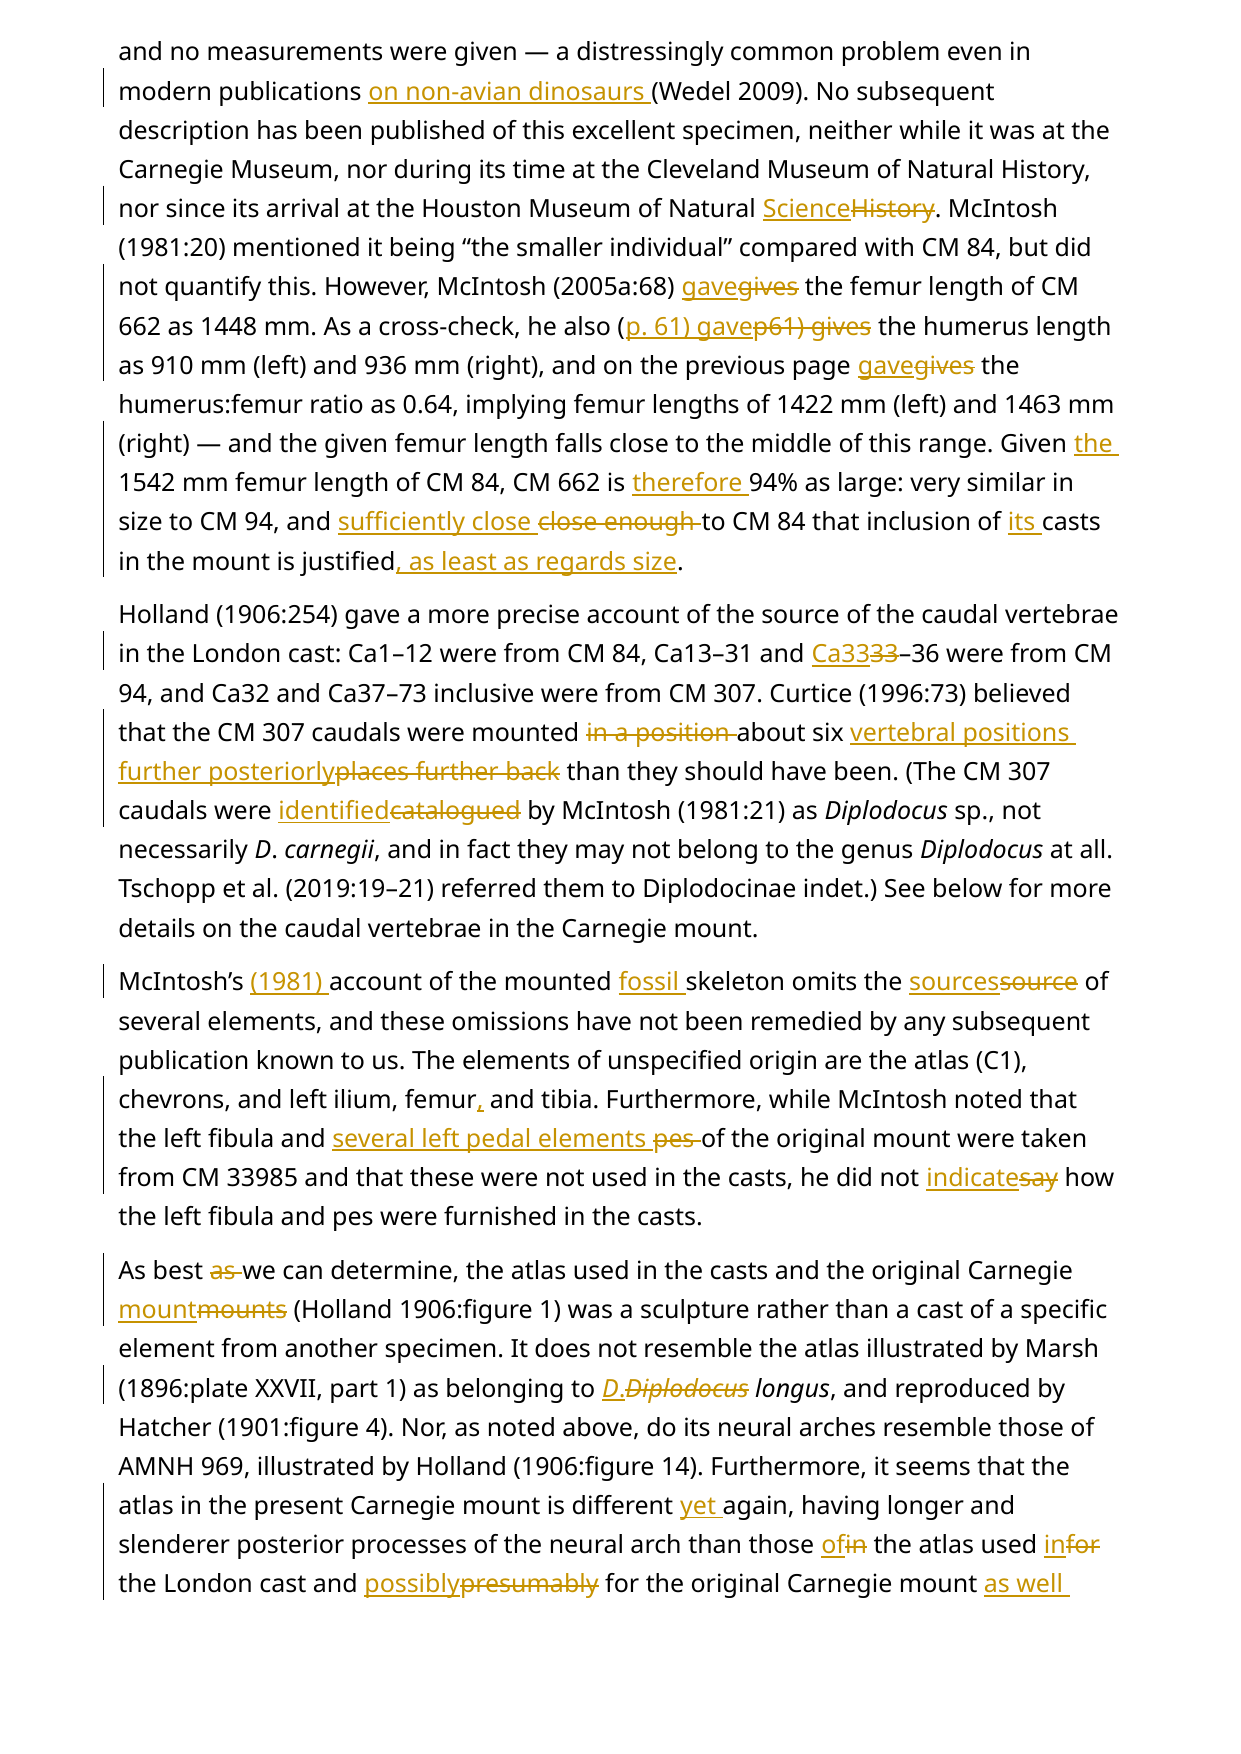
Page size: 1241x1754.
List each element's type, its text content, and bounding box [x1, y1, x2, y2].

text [118, 1253, 1122, 1600]
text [118, 34, 1122, 577]
text McIntosh’s account of the mounted skeleton omits the of several elements, and these omissions have not been remedied by any subsequent publication known to us. The elements of unspecified origin are the atlas (C1), chevrons, and left ilium, femur and tibia. Furthermore, while McIntosh noted that the left fibula and of the original mount were taken from CM 33985 and that these were not used in the casts, he did not how the left fibula and pes were furnished in the casts. [118, 964, 1122, 1233]
text Holland (1906:254) gave a more precise account of the source of the caudal vertebrae in the London cast: Ca1–12 were from CM 84, Ca13–31 and –36 were from CM 94, and Ca32 and Ca37–73 inclusive were from CM 307. Curtice (1996:73) believed that the CM 307 caudals were mounted about six than they should have been. (The CM 307 caudals were by McIntosh (1981:21) as Diplodocus sp., not necessarily D. carnegii, and in fact they may not belong to the genus Diplodocus at all. Tschopp et al. (2019:19–21) referred them to Diplodocinae indet.) See below for more details on the caudal vertebrae in the Carnegie mount. [118, 597, 1122, 944]
